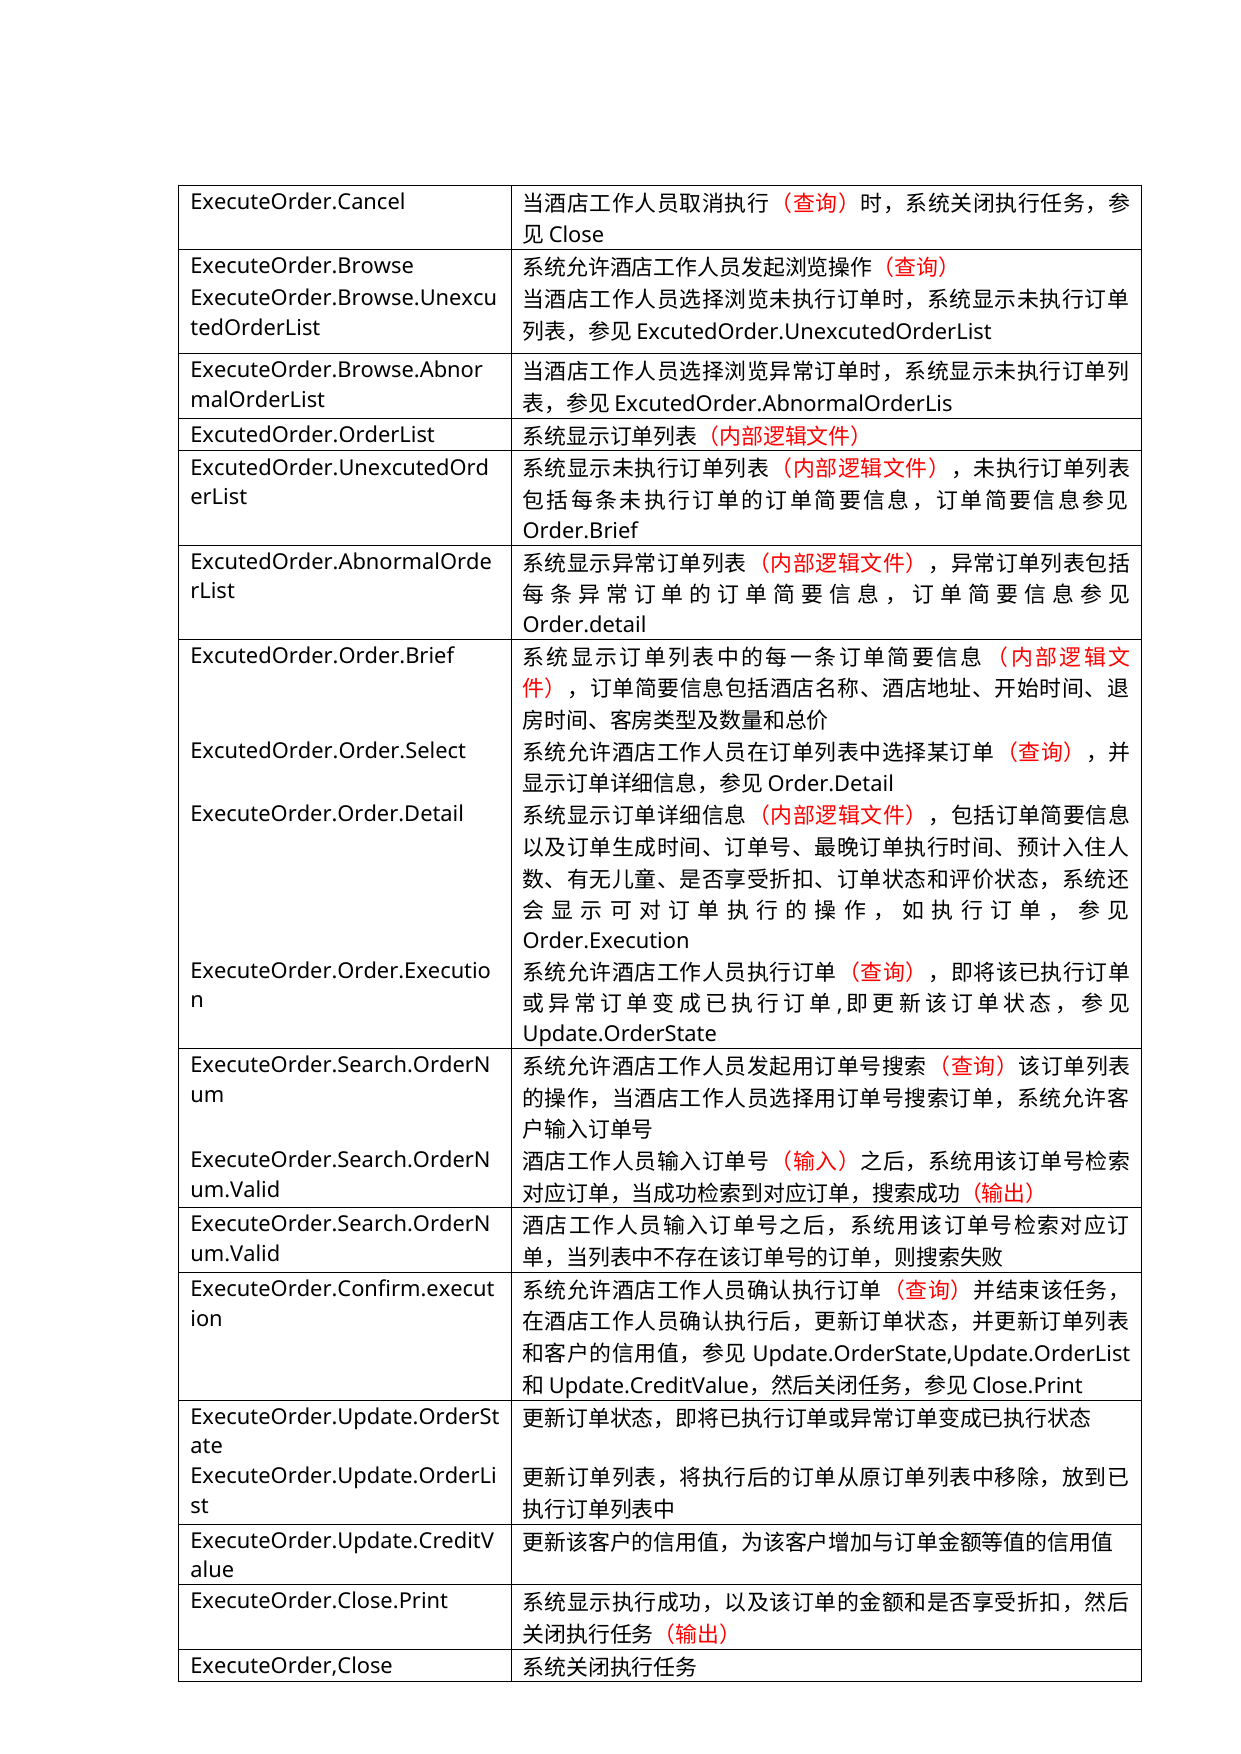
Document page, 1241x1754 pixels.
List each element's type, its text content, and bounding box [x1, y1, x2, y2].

table_cell 系统允许酒店工作人员发起用订单号搜索（查询）该订单列表的操作，当酒店工作人员选择用订单号搜索订单，系统允许客户输入订单号 [512, 1049, 1141, 1144]
table_cell ExecuteOrder.Update.CreditValue [179, 1525, 511, 1584]
table_cell 系统显示订单列表（内部逻辑文件） [512, 419, 1141, 450]
table_cell 酒店工作人员输入订单号之后，系统用该订单号检索对应订单，当列表中不存在该订单号的订单，则搜索失败 [512, 1208, 1141, 1272]
table_cell ExecuteOrder.Browse.UnexcutedOrderList [179, 282, 511, 353]
table_cell 系统允许酒店工作人员发起浏览操作（查询） [512, 250, 1141, 282]
table_cell ExecuteOrder.Order.Detail [179, 798, 511, 955]
table_cell 系统允许酒店工作人员确认执行订单（查询）并结束该任务，在酒店工作人员确认执行后，更新订单状态，并更新订单列表和客户的信用值，参见Update.OrderState,Update.OrderList和Update.CreditValue，然后关闭任务，参见Close.Print [512, 1273, 1141, 1399]
table_header ExecuteOrder.Cancel [179, 186, 511, 249]
table_cell 更新订单列表，将执行后的订单从原订单列表中移除，放到已执行订单列表中 [512, 1460, 1141, 1523]
table_cell 系统关闭执行任务 [512, 1650, 1141, 1681]
table_cell ExecuteOrder.Order.Execution [179, 955, 511, 1048]
table_cell ExecuteOrder.Browse [179, 250, 511, 282]
table_cell ExecuteOrder.Update.OrderState [179, 1401, 511, 1460]
table_cell ExcutedOrder.Order.Brief [179, 640, 511, 735]
table_cell ExecuteOrder.Search.OrderNum.Valid [179, 1144, 511, 1207]
table_cell ExcutedOrder.UnexcutedOrderList [179, 451, 511, 544]
table_cell ExecuteOrder.Close.Print [179, 1585, 511, 1648]
table_cell 系统显示执行成功，以及该订单的金额和是否享受折扣，然后关闭执行任务（输出） [512, 1585, 1141, 1648]
table_cell 系统显示订单列表中的每一条订单简要信息（内部逻辑文件），订单简要信息包括酒店名称、酒店地址、开始时间、退房时间、客房类型及数量和总价 [512, 640, 1141, 735]
table_cell 系统显示异常订单列表（内部逻辑文件），异常订单列表包括每条异常订单的订单简要信息，订单简要信息参见Order.detail [512, 546, 1141, 639]
table_cell 系统显示未执行订单列表（内部逻辑文件），未执行订单列表包括每条未执行订单的订单简要信息，订单简要信息参见Order.Brief [512, 451, 1141, 544]
table_cell ExcutedOrder.Order.Select [179, 735, 511, 798]
table_cell ExecuteOrder,Close [179, 1650, 511, 1681]
table_cell ExecuteOrder.Browse.AbnormalOrderList [179, 354, 511, 418]
table_cell ExecuteOrder.Search.OrderNum [179, 1049, 511, 1144]
table_cell ExcutedOrder.AbnormalOrderList [179, 546, 511, 639]
table_cell ExcutedOrder.OrderList [179, 419, 511, 450]
table_cell 当酒店工作人员选择浏览未执行订单时，系统显示未执行订单列表，参见ExcutedOrder.UnexcutedOrderList [512, 282, 1141, 353]
table_cell ExecuteOrder.Search.OrderNum.Valid [179, 1208, 511, 1272]
table_cell 酒店工作人员输入订单号（输入）之后，系统用该订单号检索对应订单，当成功检索到对应订单，搜索成功（输出） [512, 1144, 1141, 1207]
table_cell 系统显示订单详细信息（内部逻辑文件），包括订单简要信息以及订单生成时间、订单号、最晚订单执行时间、预计入住人数、有无儿童、是否享受折扣、订单状态和评价状态，系统还会显示可对订单执行的操作，如执行订单，参见Order.Execution [512, 798, 1141, 955]
table_cell 系统允许酒店工作人员执行订单（查询），即将该已执行订单或异常订单变成已执行订单,即更新该订单状态，参见Update.OrderState [512, 955, 1141, 1048]
table_header 当酒店工作人员取消执行（查询）时，系统关闭执行任务，参见Close [512, 186, 1141, 249]
table_cell 更新订单状态，即将已执行订单或异常订单变成已执行状态 [512, 1401, 1141, 1460]
table_cell ExecuteOrder.Update.OrderList [179, 1460, 511, 1523]
table_cell 当酒店工作人员选择浏览异常订单时，系统显示未执行订单列表，参见ExcutedOrder.AbnormalOrderLis [512, 354, 1141, 418]
table_cell 系统允许酒店工作人员在订单列表中选择某订单（查询），并显示订单详细信息，参见Order.Detail [512, 735, 1141, 798]
table_cell 更新该客户的信用值，为该客户增加与订单金额等值的信用值 [512, 1525, 1141, 1584]
table_cell ExecuteOrder.Confirm.execution [179, 1273, 511, 1399]
